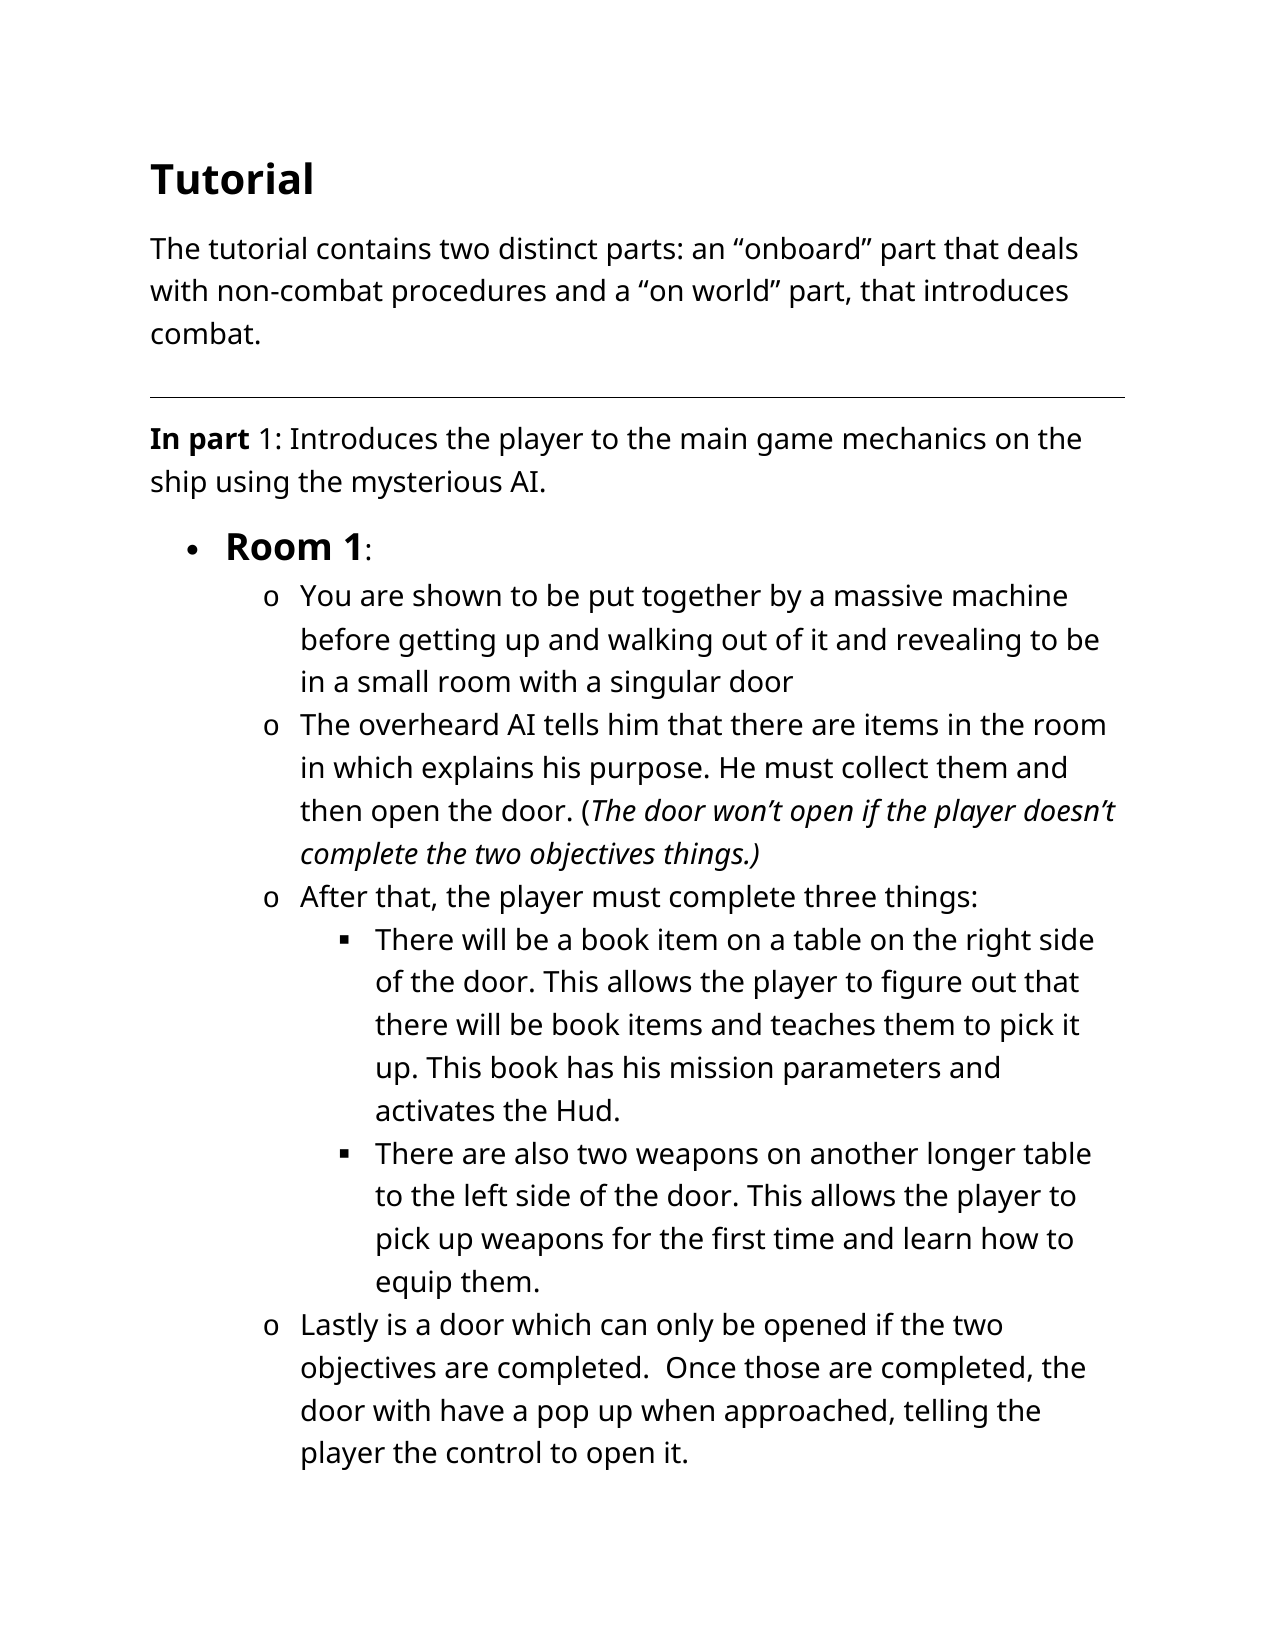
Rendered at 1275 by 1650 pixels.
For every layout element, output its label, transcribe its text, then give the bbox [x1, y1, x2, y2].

list There are also two weapons on another longer table to the left side of the door. This allows the player to pick up weapons for the first time and learn how to equip them. [337, 1133, 1125, 1301]
list After that, the player must complete three things: [262, 876, 1125, 916]
list You are shown to be put together by a massive machine before getting up and walking out of it and revealing to be in a small room with a singular door [262, 576, 1125, 701]
text The tutorial contains two distinct parts: an “onboard” part that deals with non-combat procedures and a “on world” part, that introduces combat. [150, 228, 1125, 397]
list The overheard AI tells him that there are items in the room in which explains his purpose. He must collect them and then open the door. (The door won’t open if the player doesn’t complete the two objectives things.) [262, 704, 1125, 873]
list There will be a book item on a table on the right side of the door. This allows the player to figure out that there will be book items and teaches them to pick it up. This book has his mission parameters and activates the Hud. [337, 919, 1125, 1130]
text Tutorial [150, 150, 1125, 207]
list Room 1: [187, 521, 1125, 572]
text In part 1: Introduces the player to the main game mechanics on the ship using the mysterious AI. [150, 418, 1125, 501]
list Lastly is a door which can only be opened if the two objectives are completed. Once those are completed, the door with have a pop up when approached, telling the player the control to open it. [262, 1304, 1125, 1472]
